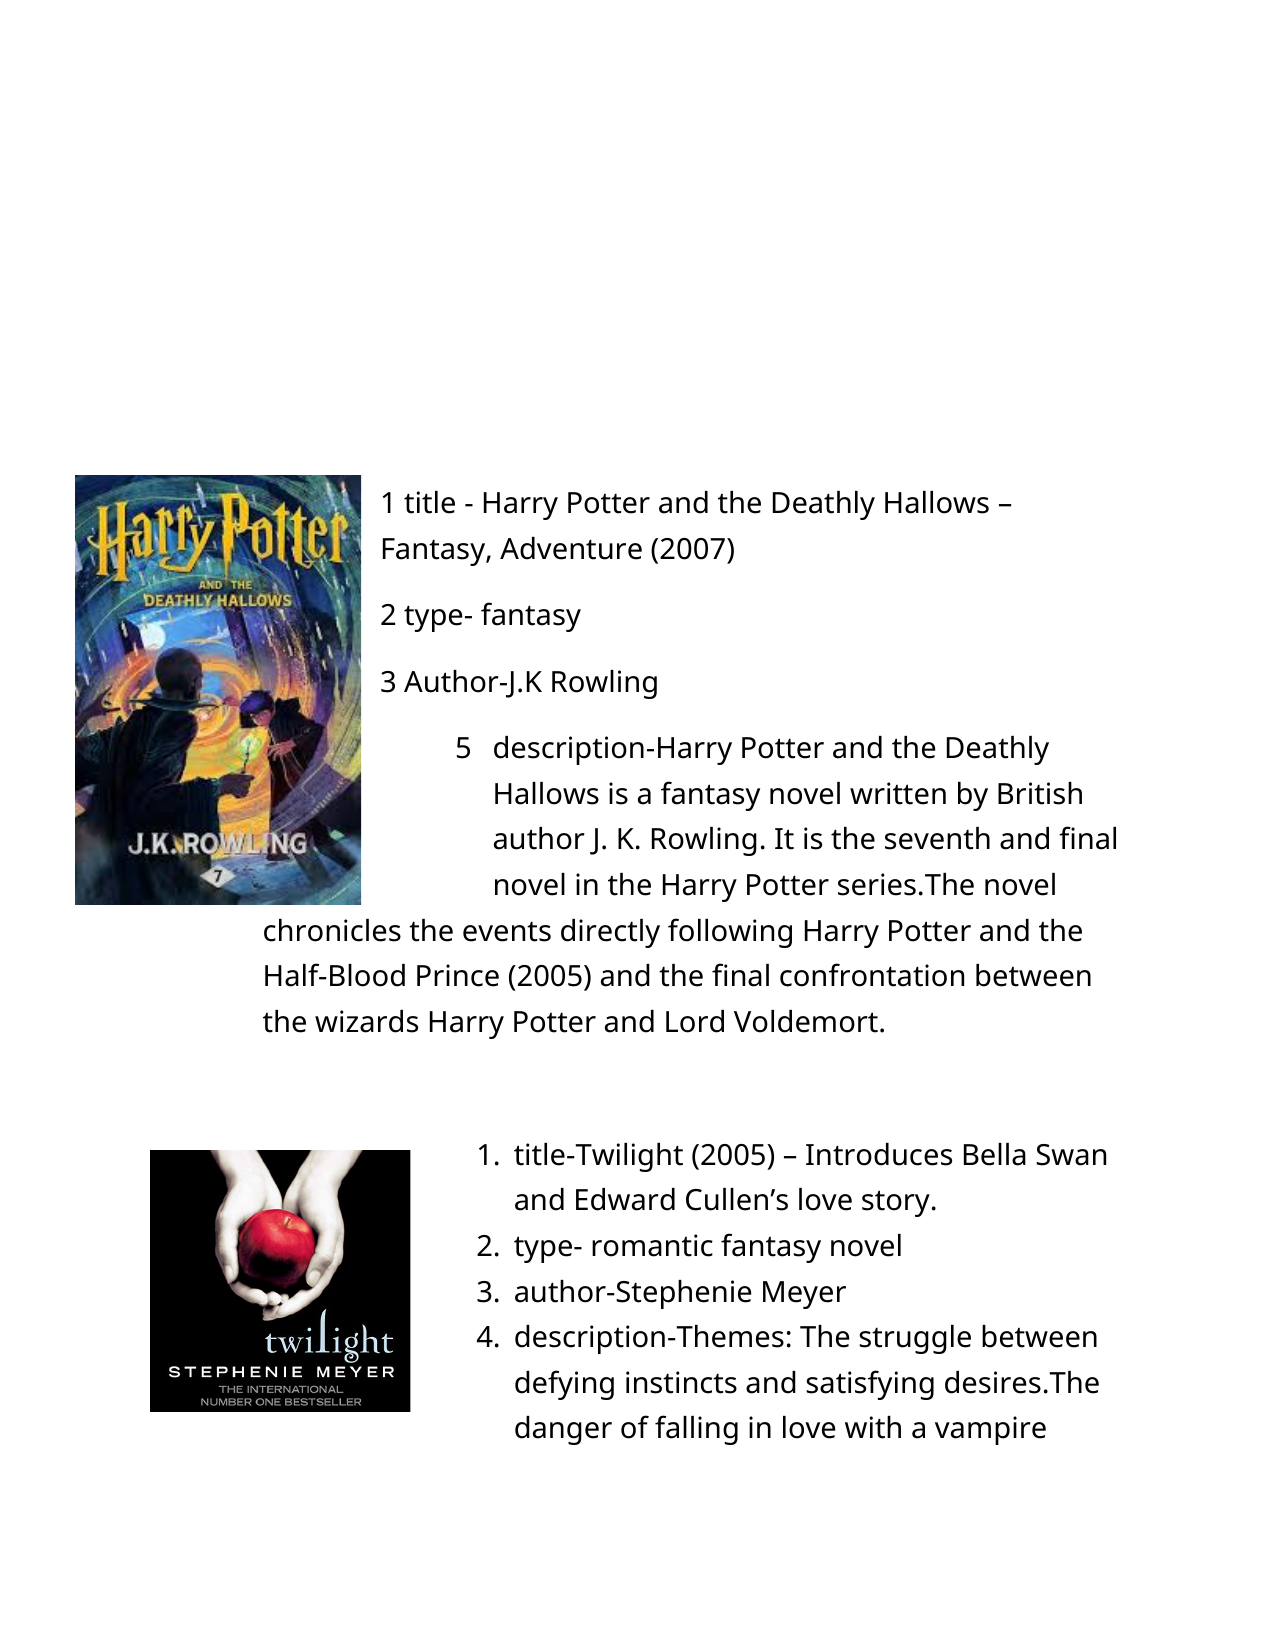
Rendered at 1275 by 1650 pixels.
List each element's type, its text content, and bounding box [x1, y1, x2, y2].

list title-Twilight (2005) – Introduces Bella Swan and Edward Cullen’s love story. [197, 1134, 1125, 1219]
list description-Themes: The struggle between defying instincts and satisfying desires.The danger of falling in love with a vampire [197, 1316, 1125, 1447]
list type- romantic fantasy novel [411, 1225, 1125, 1265]
list author-Stephenie Meyer [411, 1271, 1125, 1311]
text 1 title - Harry Potter and the Deathly Hallows – Fantasy, Adventure (2007) [362, 482, 1125, 568]
list description-Harry Potter and the Deathly Hallows is a fantasy novel written by British author J. K. Rowling. It is the seventh and final novel in the Harry Potter series.The novel chronicles the events directly following Harry Potter and the Half-Blood Prince (2005) and the final confrontation between the wizards Harry Potter and Lord Voldemort. [225, 727, 1125, 1041]
text 2 type- fantasy [362, 594, 1125, 634]
text 3 Author-J.K Rowling [362, 661, 1125, 701]
picture [150, 1150, 411, 1412]
picture [75, 475, 362, 905]
